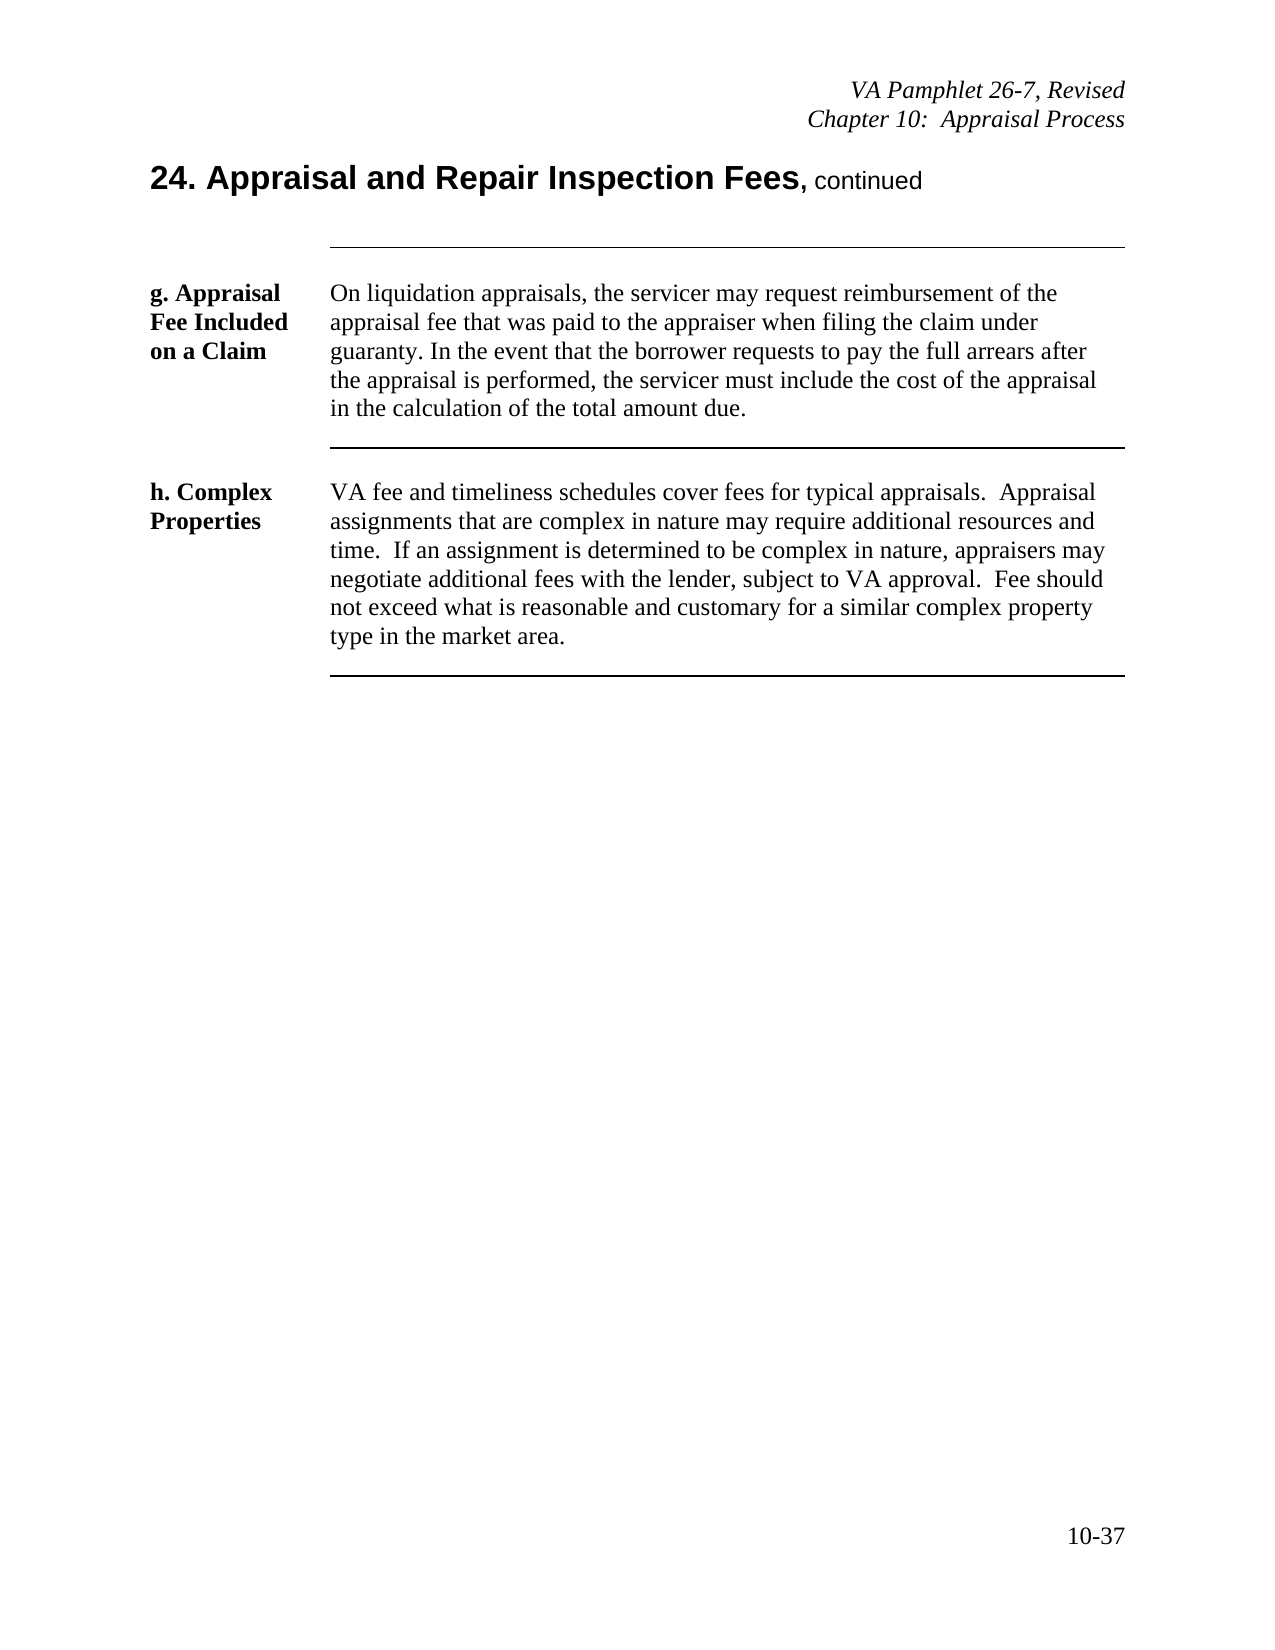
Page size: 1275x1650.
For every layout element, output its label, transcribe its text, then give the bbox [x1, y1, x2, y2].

table_header VA fee and timeliness schedules cover fees for typical appraisals. Appraisal assignments that are complex in nature may require additional resources and time. If an assignment is determined to be complex in nature, appraisers may negotiate additional fees with the lender, subject to VA approval. Fee should not exceed what is reasonable and customary for a similar complex property type in the market area. [319, 478, 1128, 650]
title 24. Appraisal and Repair Inspection Fees, continued [150, 158, 1125, 196]
table_header h. Complex Properties [139, 478, 319, 650]
table_header g. Appraisal Fee Included on a Claim [139, 279, 319, 422]
table_header On liquidation appraisals, the servicer may request reimbursement of the appraisal fee that was paid to the appraiser when filing the claim under guaranty. In the event that the borrower requests to pay the full arrears after the appraisal is performed, the servicer must include the cost of the appraisal in the calculation of the total amount due. [319, 279, 1128, 422]
